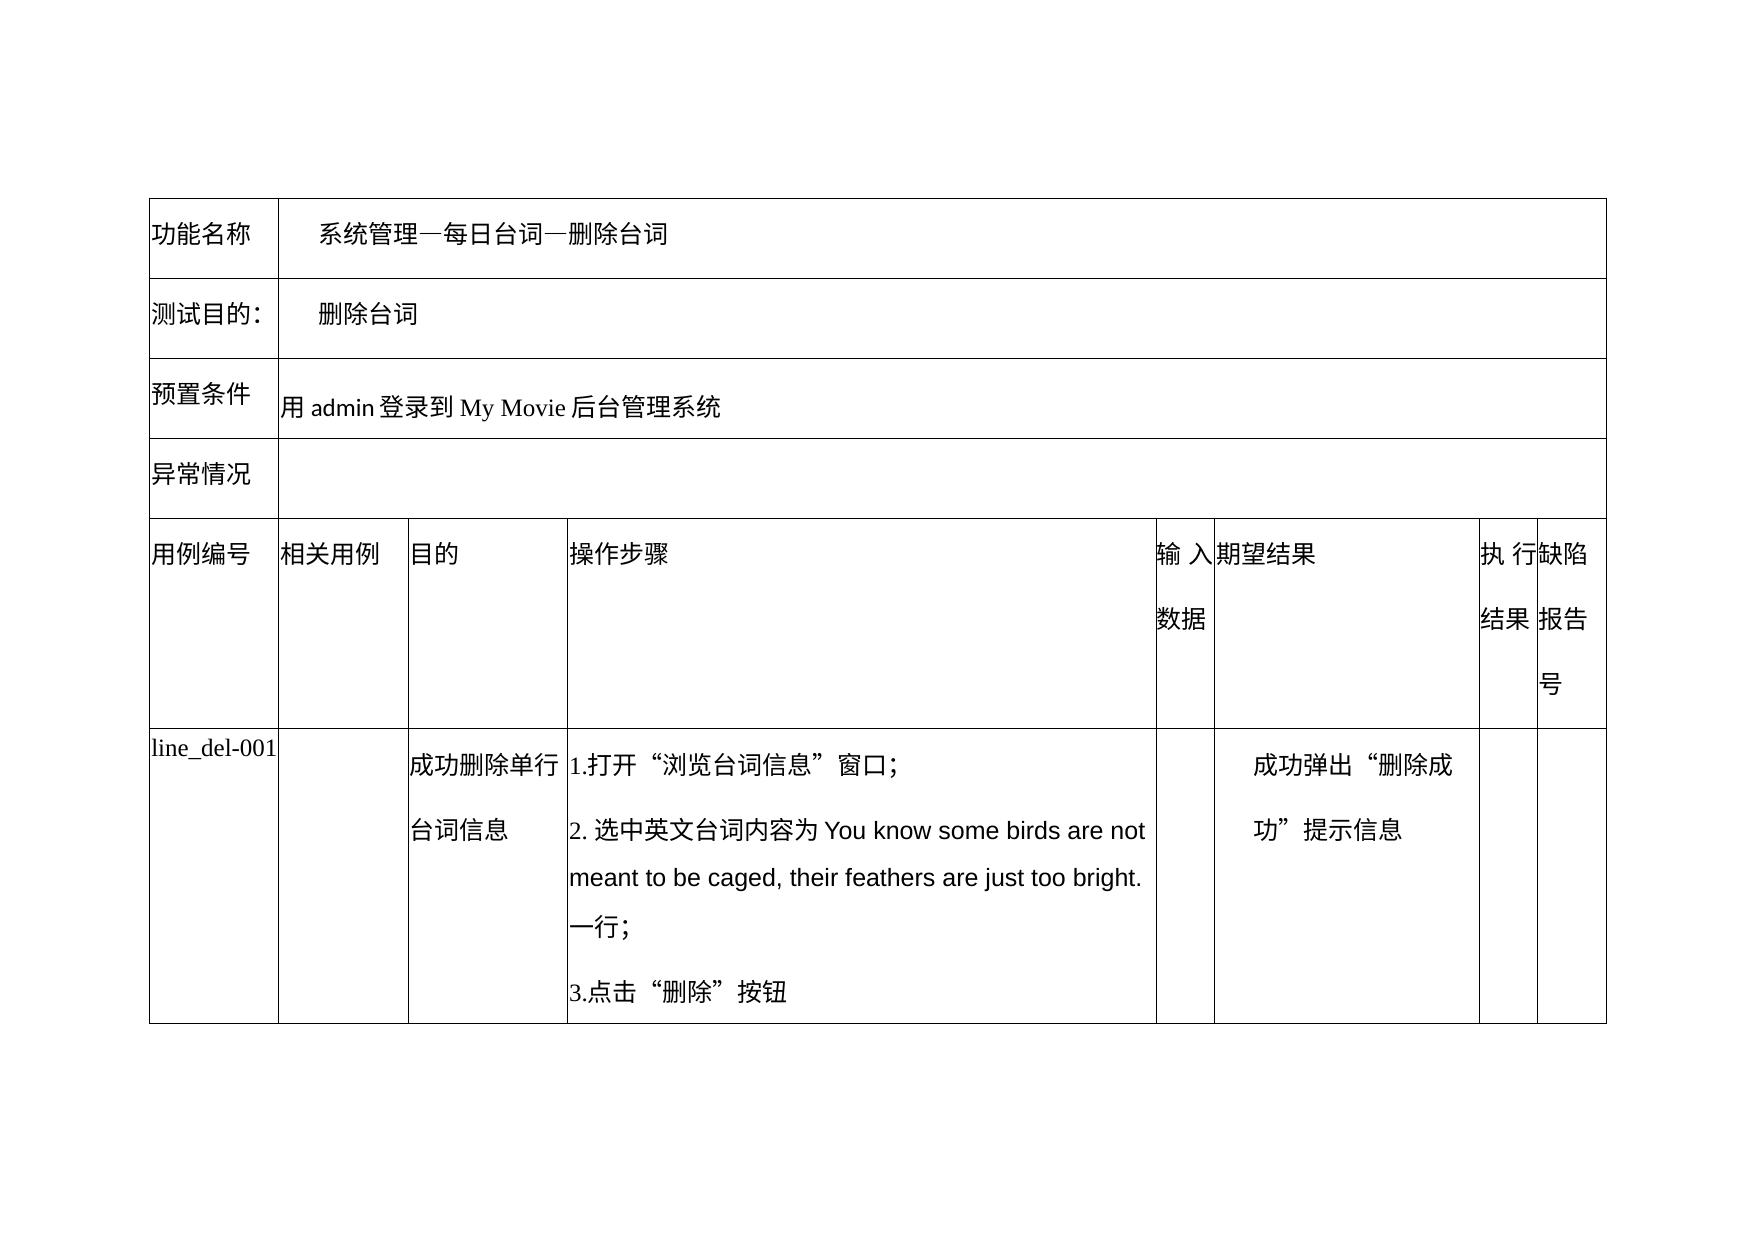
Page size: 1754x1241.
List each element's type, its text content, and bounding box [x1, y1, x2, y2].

table_cell [1480, 729, 1537, 1023]
table_cell 删除台词 [279, 279, 1606, 358]
table_cell 操作步骤 [568, 519, 1156, 728]
table_cell 相关用例 [279, 519, 408, 728]
table_cell 系统管理—每日台词—删除台词 [279, 199, 1606, 278]
table_cell 用admin登录到My Movie后台管理系统 [279, 359, 1606, 438]
table_cell 目的 [409, 519, 567, 728]
table_cell 期望结果 [1215, 519, 1479, 728]
table_cell line_del-001 [150, 729, 278, 1023]
table_cell 用例编号 [150, 519, 278, 728]
table_cell 缺陷报告号 [1538, 519, 1606, 728]
table_cell [279, 729, 408, 1023]
table_cell [279, 439, 1606, 518]
table_cell 1.打开“浏览台词信息”窗口； 2. 选中英文台词内容为You know some birds are not meant to be caged, their feathers are just too bright.一行； 3.点击“删除”按钮 [568, 729, 1156, 1023]
table_cell 成功删除单行台词信息 [409, 729, 567, 1023]
table_cell 功能名称 [150, 199, 278, 278]
table_cell 执行结果 [1480, 519, 1537, 728]
table_cell 成功弹出“删除成功”提示信息 [1215, 729, 1479, 1023]
table_cell 预置条件 [150, 359, 278, 438]
table_cell [1157, 729, 1214, 1023]
table_cell 输入数据 [1157, 519, 1214, 728]
table_cell 测试目的： [150, 279, 278, 358]
table_cell [1538, 729, 1606, 1023]
table_cell 异常情况 [150, 439, 278, 518]
